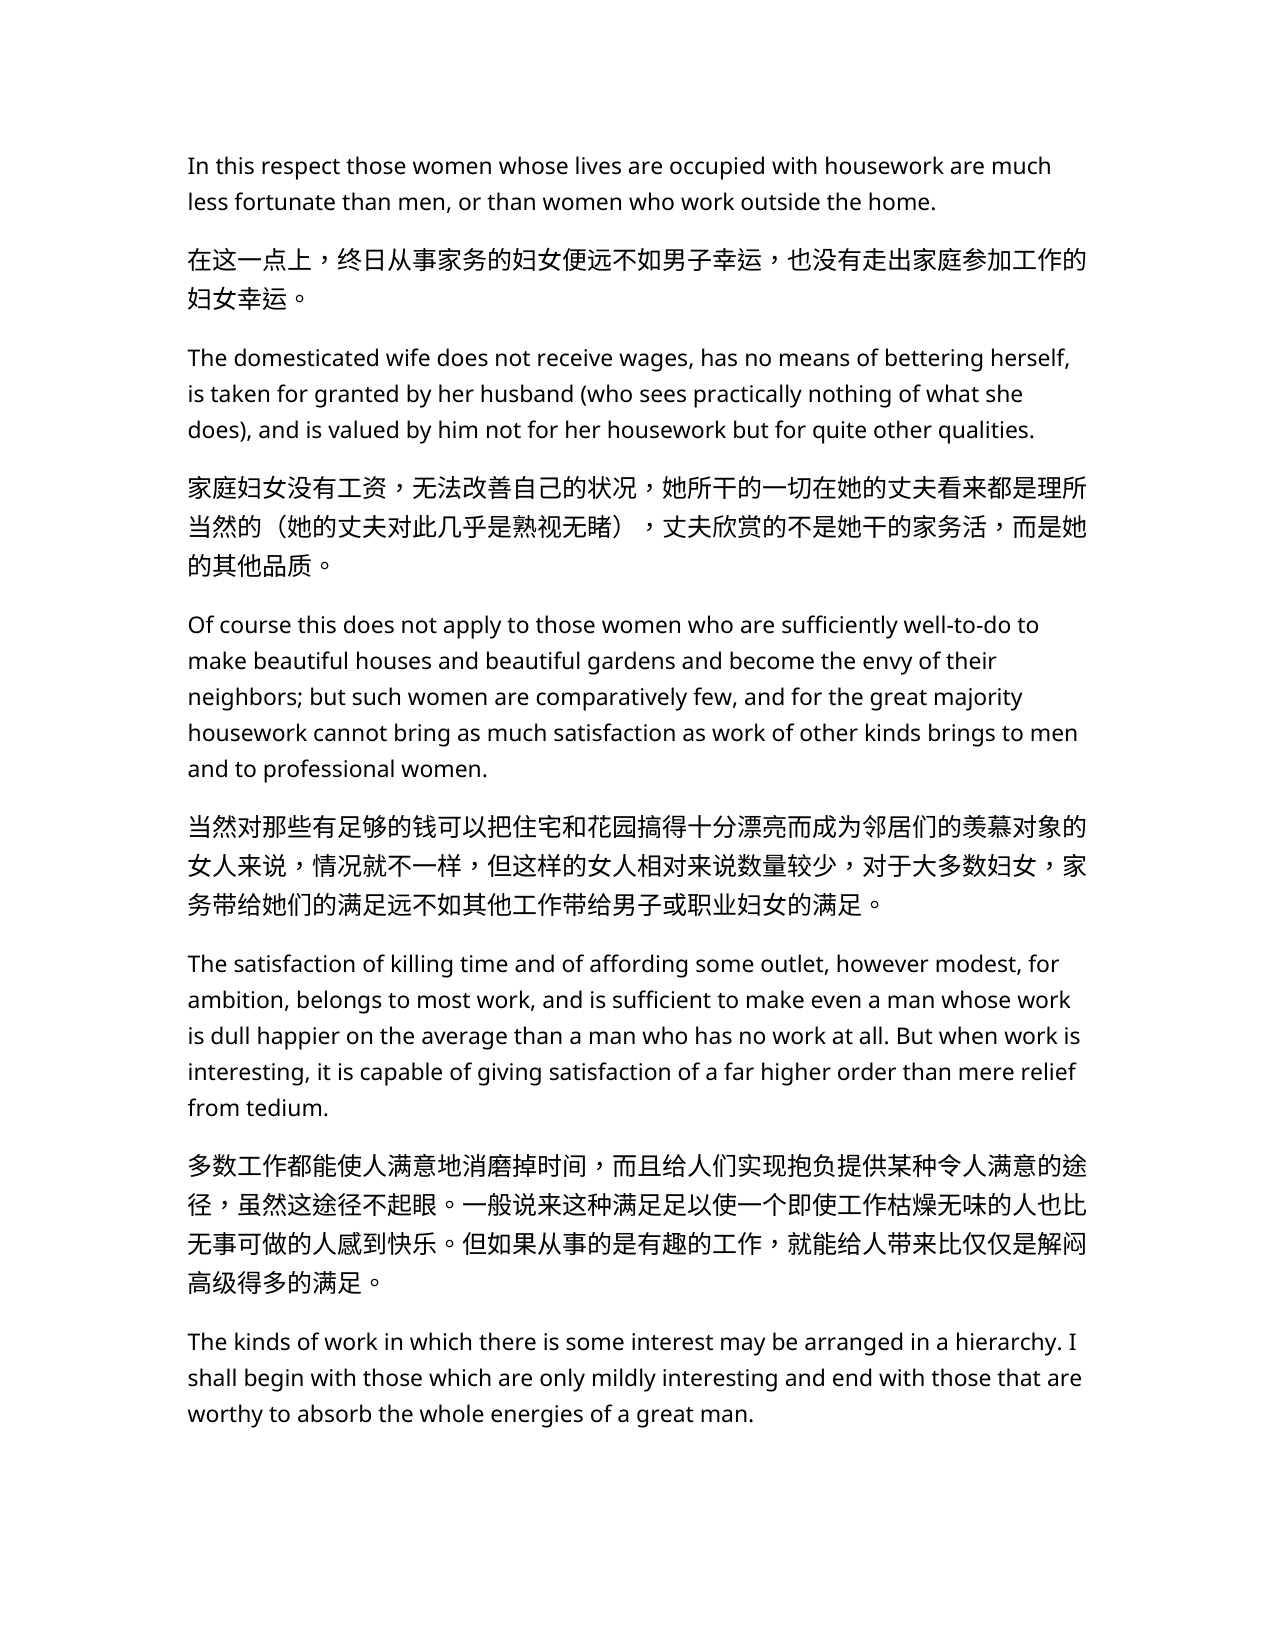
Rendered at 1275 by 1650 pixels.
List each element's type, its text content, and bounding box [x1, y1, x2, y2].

text Of course this does not apply to those women who are sufficiently well-to-do to make beautiful houses and beautiful gardens and become the envy of their neighbors; but such women are comparatively few, and for the great majority housework cannot bring as much satisfaction as work of other kinds brings to men and to professional women. [187, 609, 1087, 784]
text 多数工作都能使人满意地消磨掉时间，而且给人们实现抱负提供某种令人满意的途径，虽然这途径不起眼。一般说来这种满足足以使一个即使工作枯燥无味的人也比无事可做的人感到快乐。但如果从事的是有趣的工作，就能给人带来比仅仅是解闷高级得多的满足。 [187, 1148, 1087, 1300]
text The domesticated wife does not receive wages, has no means of bettering herself, is taken for granted by her husband (who sees practically nothing of what she does), and is valued by him not for her housework but for quite other qualities. [187, 342, 1087, 445]
text 家庭妇女没有工资，无法改善自己的状况，她所干的一切在她的丈夫看来都是理所当然的（她的丈夫对此几乎是熟视无睹），丈夫欣赏的不是她干的家务活，而是她的其他品质。 [187, 471, 1087, 583]
text The satisfaction of killing time and of affording some outlet, however modest, for ambition, belongs to most work, and is sufficient to make even a man whose work is dull happier on the average than a man who has no work at all. But when work is interesting, it is capable of giving satisfaction of a far higher order than mere relief from tedium. [187, 948, 1087, 1123]
text The kinds of work in which there is some interest may be arranged in a hierarchy. I shall begin with those which are only mildly interesting and end with those that are worthy to absorb the whole energies of a great man. [187, 1326, 1087, 1429]
text 当然对那些有足够的钱可以把住宅和花园搞得十分漂亮而成为邻居们的羡慕对象的女人来说，情况就不一样，但这样的女人相对来说数量较少，对于大多数妇女，家务带给她们的满足远不如其他工作带给男子或职业妇女的满足。 [187, 809, 1087, 922]
text In this respect those women whose lives are occupied with housework are much less fortunate than men, or than women who work outside the home. [187, 150, 1087, 217]
text 在这一点上，终日从事家务的妇女便远不如男子幸运，也没有走出家庭参加工作的妇女幸运。 [187, 243, 1087, 316]
